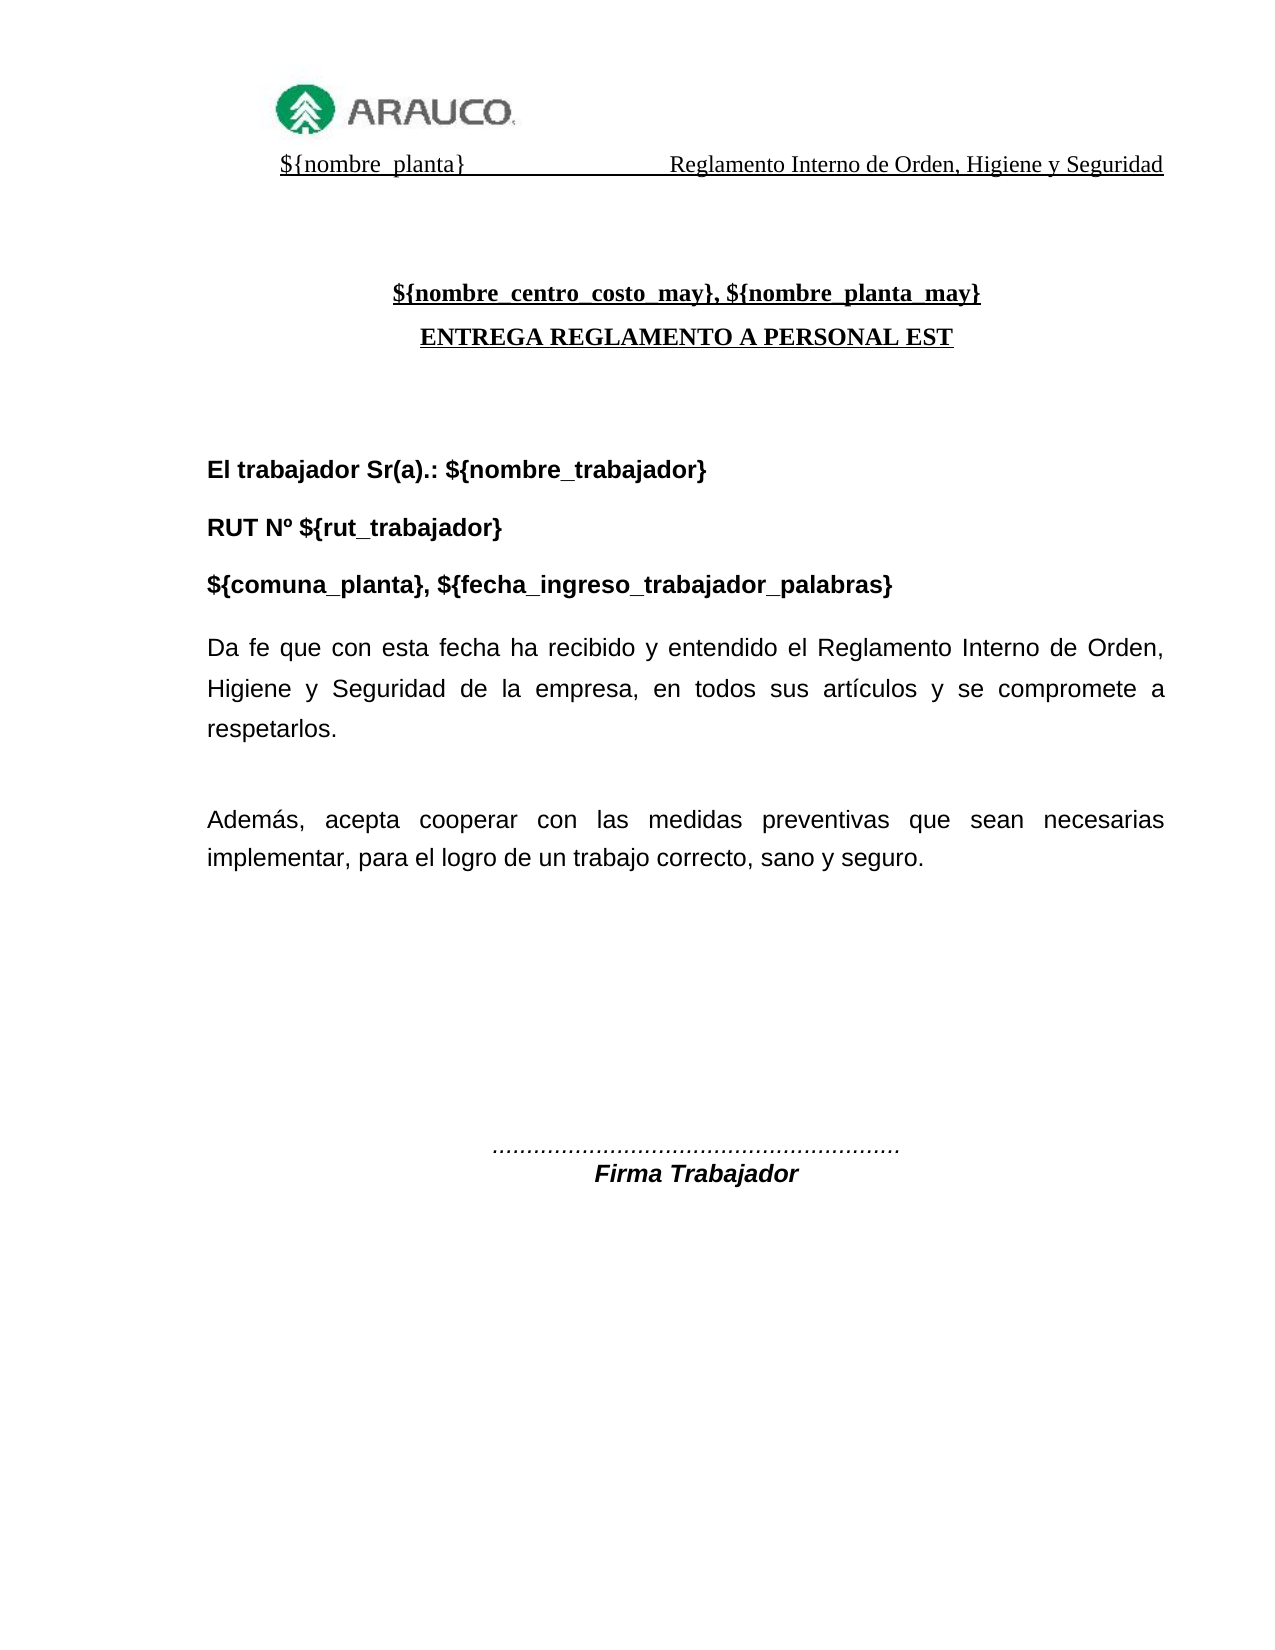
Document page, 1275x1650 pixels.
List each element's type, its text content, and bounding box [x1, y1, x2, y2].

text Da fe que con esta fecha ha recibido y entendido el Reglamento Interno de Orden, Higiene y Seguridad de la empresa, en todos sus artículos y se compromete a respetarlos. [207, 633, 1166, 743]
text ........................................................... [492, 1129, 1166, 1158]
text Firma Trabajador [594, 1159, 1166, 1187]
text ENTREGA REGLAMENTO A PERSONAL EST [207, 322, 1166, 350]
text Además, acepta cooperar con las medidas preventivas que sean necesarias implementar, para el logro de un trabajo correcto, sano y seguro. [207, 806, 1166, 872]
picture [259, 65, 527, 146]
text ${nombre_centro_costo_may}, ${nombre_planta_may} [207, 278, 1166, 307]
text RUT Nº ${rut_trabajador} [207, 513, 1166, 542]
text El trabajador Sr(a).: ${nombre_trabajador} [207, 455, 1166, 484]
text ${comuna_planta}, ${fecha_ingreso_trabajador_palabras} [207, 570, 1166, 599]
